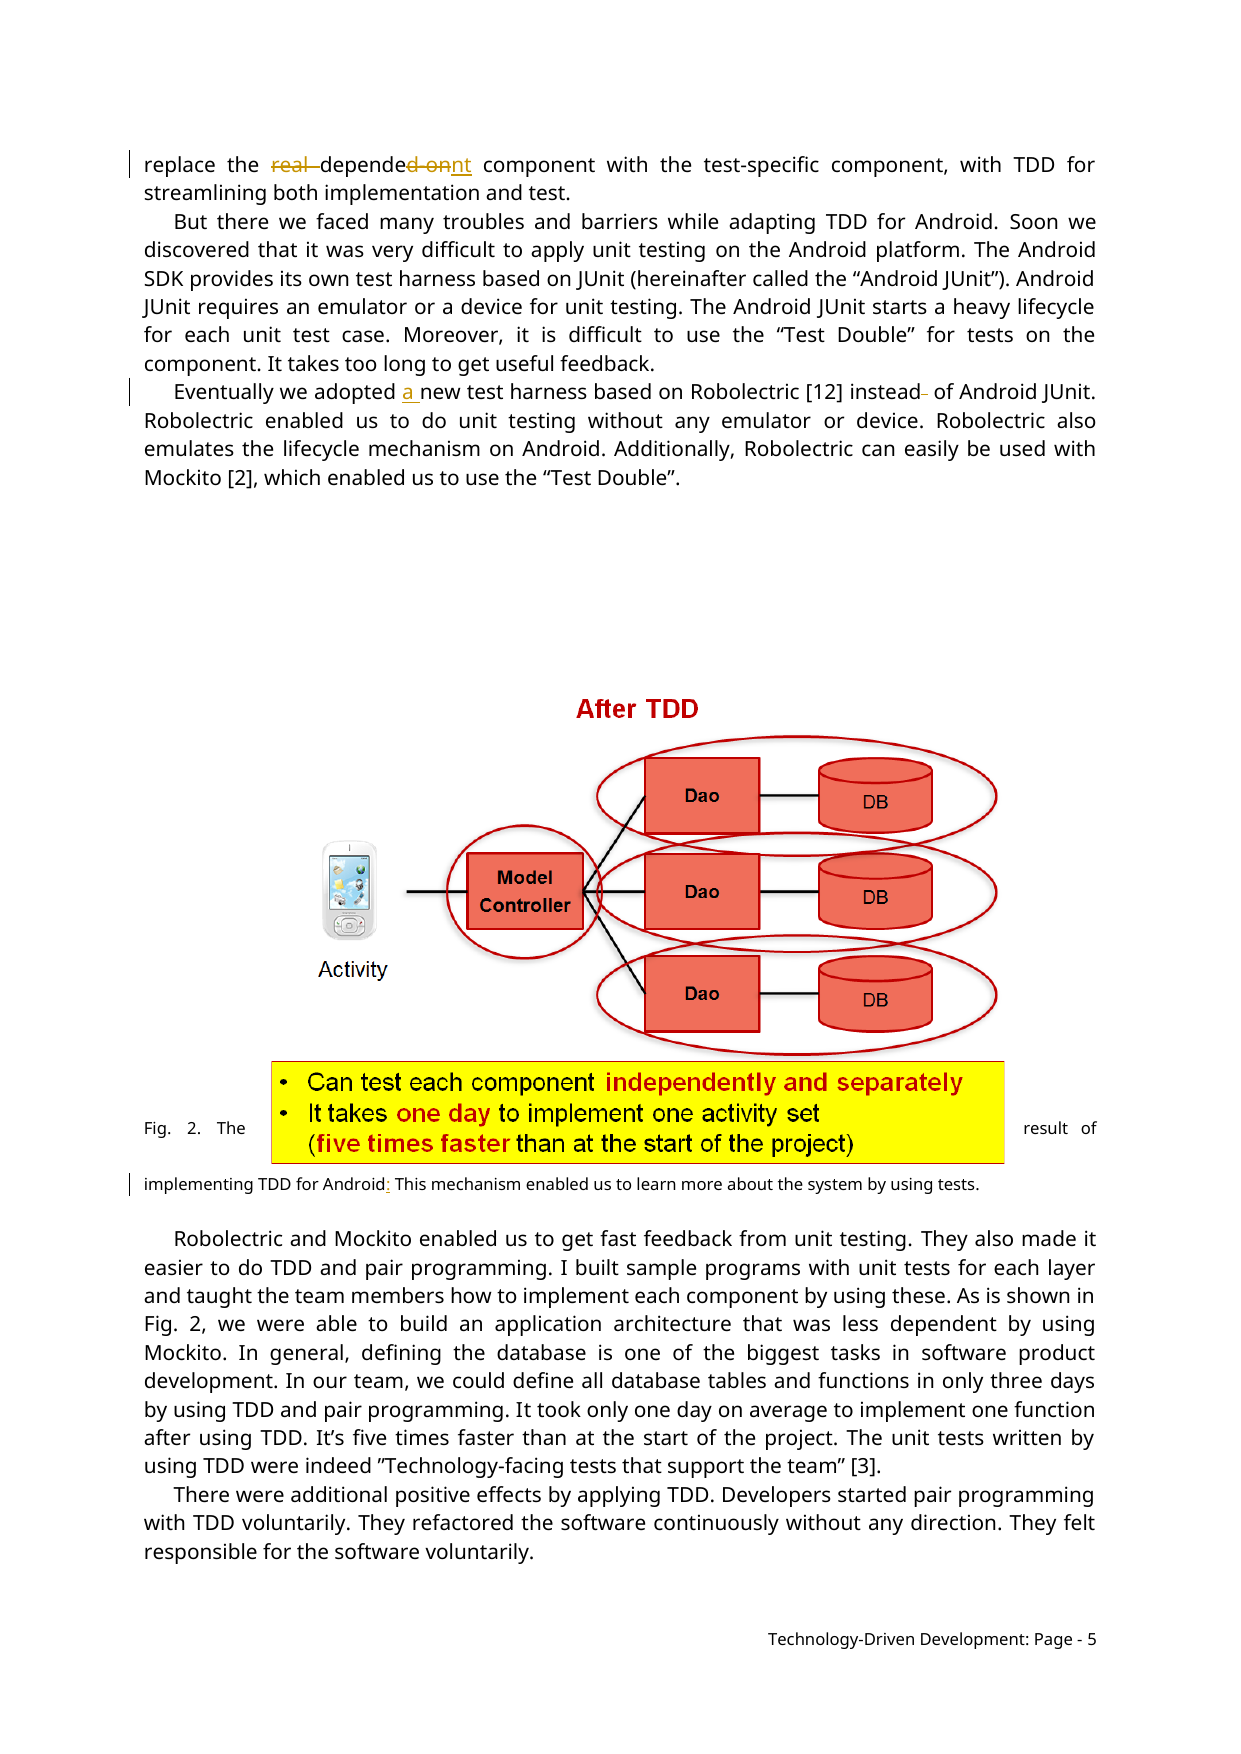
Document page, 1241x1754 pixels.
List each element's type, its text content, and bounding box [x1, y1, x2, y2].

text There were additional positive effects by applying TDD. Developers started pair programming with TDD voluntarily. They refactored the software continuously without any direction. They felt responsible for the software voluntarily. [144, 1480, 1096, 1565]
text Robolectric and Mockito enabled us to get fast feedback from unit testing. They also made it easier to do TDD and pair programming. I built sample programs with unit tests for each layer and taught the team members how to implement each component by using these. As is shown in Fig. 2, we were able to build an application architecture that was less dependent by using Mockito. In general, defining the database is one of the biggest tasks in software product development. In our team, we could define all database tables and functions in only three days by using TDD and pair programming. It took only one day on average to implement one function after using TDD. It’s five times faster than at the start of the project. The unit tests written by using TDD were indeed ”Technology-facing tests that support the team” [3]. [144, 1224, 1096, 1480]
text Eventually we adopted new test harness based on Robolectric [12] instead of Android JUnit. Robolectric enabled us to do unit testing without any emulator or device. Robolectric also emulates the lifecycle mechanism on Android. Additionally, Robolectric can easily be used with Mockito [2], which enabled us to use the “Test Double”. [144, 377, 1096, 491]
text Fig. 2. The result of implementing TDD for Android This mechanism enabled us to learn more about the system by using tests. [144, 1117, 1096, 1196]
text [144, 150, 1096, 207]
picture [264, 685, 1005, 1173]
text But there we faced many troubles and barriers while adapting TDD for Android. Soon we discovered that it was very difficult to apply unit testing on the Android platform. The Android SDK provides its own test harness based on JUnit (hereinafter called the “Android JUnit”). Android JUnit requires an emulator or a device for unit testing. The Android JUnit starts a heavy lifecycle for each unit test case. Moreover, it is difficult to use the “Test Double” for tests on the component. It takes too long to get useful feedback. [144, 207, 1096, 377]
